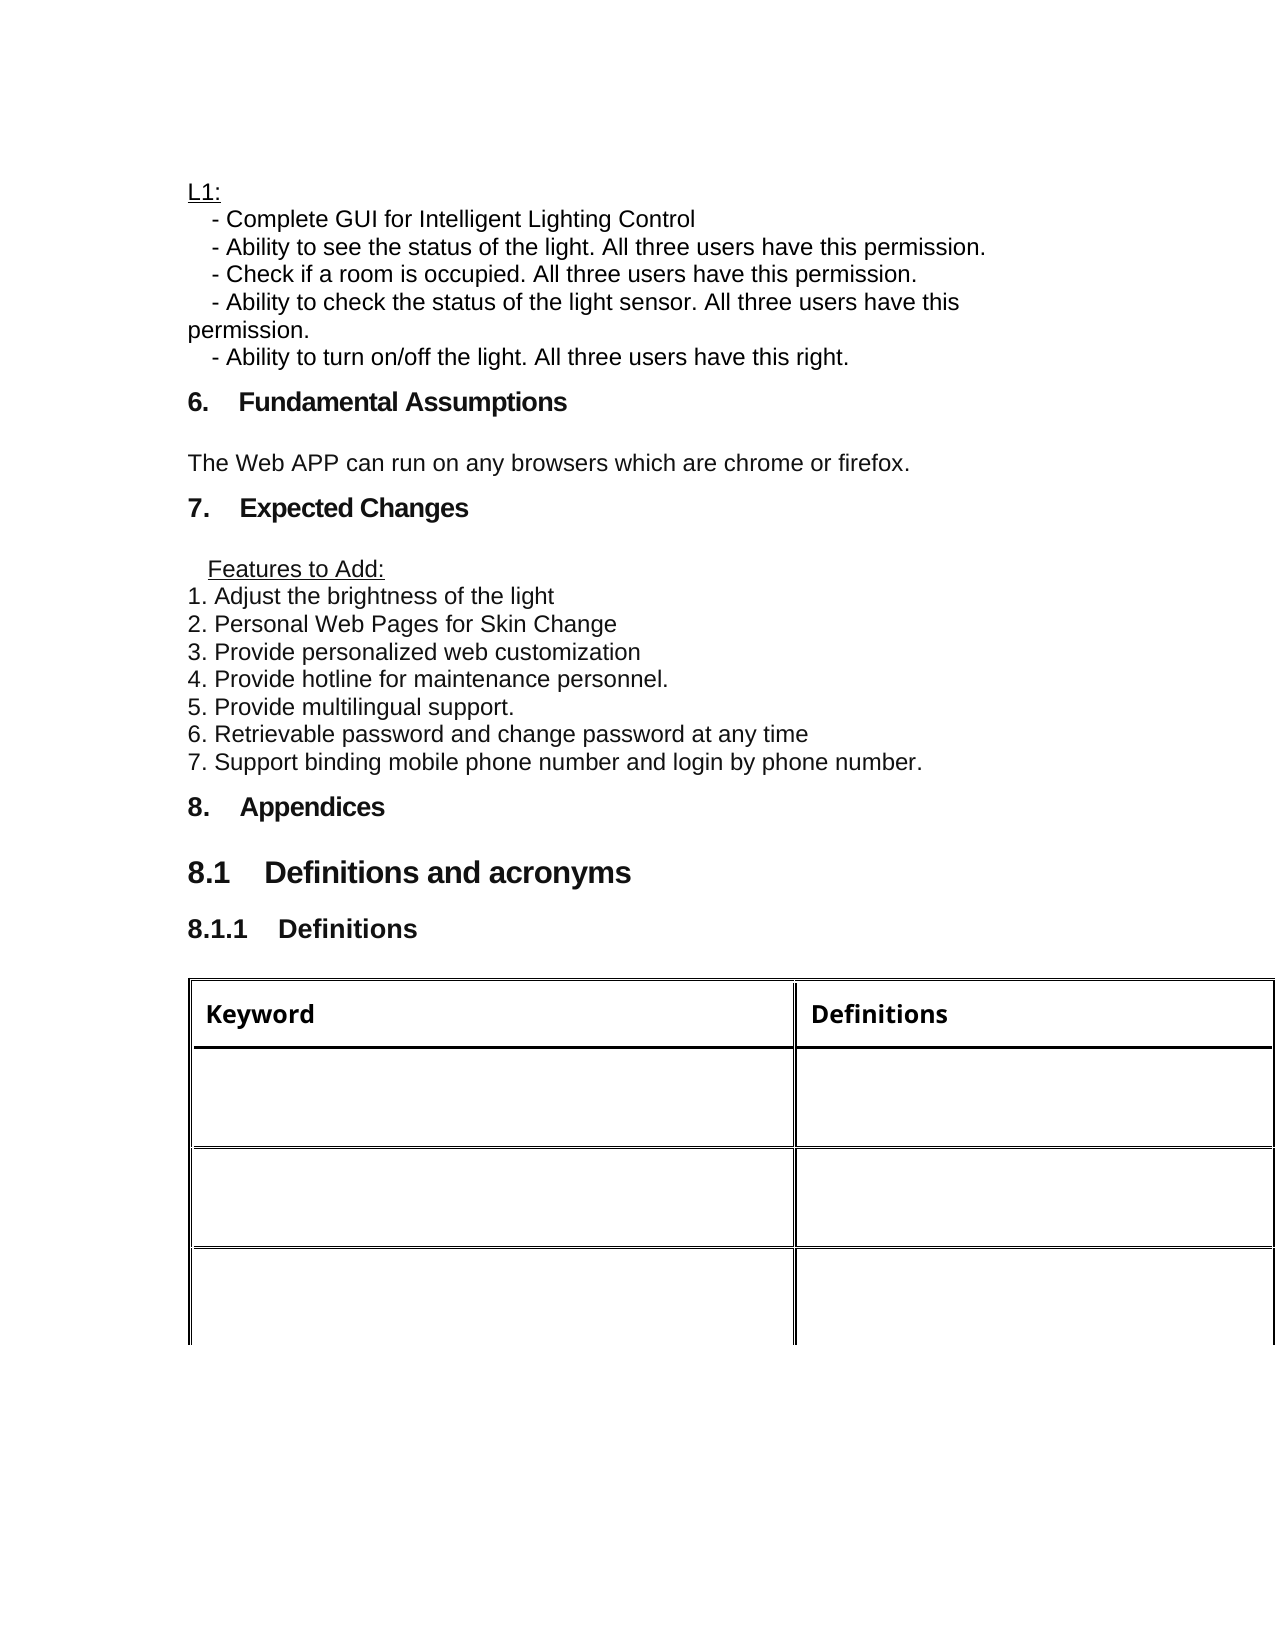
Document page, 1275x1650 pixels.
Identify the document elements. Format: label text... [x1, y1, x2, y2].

text The Web APP can run on any browsers which are chrome or firefox. [187, 449, 1087, 477]
subtitle 6. Fundamental Assumptions [187, 386, 1087, 418]
text - Ability to check the status of the light sensor. All three users have this permission. [187, 288, 1087, 343]
list 5. Provide multilingual support. [187, 693, 1087, 720]
subtitle 8. Appendices [187, 791, 1087, 822]
table_cell [795, 1246, 1275, 1345]
text - Complete GUI for Intelligent Lighting Control [187, 205, 1087, 233]
list 2. Personal Web Pages for Skin Change [187, 610, 1087, 637]
text - Check if a room is occupied. All three users have this permission. [187, 260, 1087, 288]
list 4. Provide hotline for maintenance personnel. [187, 665, 1087, 693]
subtitle 7. Expected Changes [187, 492, 1087, 523]
text - Ability to turn on/off the light. All three users have this right. [187, 343, 1087, 371]
table_header Keyword [192, 979, 795, 1046]
table_cell [190, 1246, 795, 1345]
list 3. Provide personalized web customization [187, 637, 1087, 665]
subtitle 8.1.1 Definitions [187, 913, 1087, 944]
table_cell [192, 1046, 793, 1146]
text Features to Add: [187, 555, 1087, 582]
table_cell [797, 1046, 1273, 1146]
table_cell [190, 1146, 795, 1246]
list 7. Support binding mobile phone number and login by phone number. [187, 748, 1087, 776]
table_header Definitions [795, 981, 1273, 1046]
subtitle 8.1 Definitions and acronyms [187, 854, 1087, 889]
text - Ability to see the status of the light. All three users have this permission. [187, 233, 1087, 260]
list 1. Adjust the brightness of the light [187, 582, 1087, 610]
list 6. Retrievable password and change password at any time [187, 720, 1087, 748]
table_cell [795, 1146, 1275, 1246]
text L1: [187, 178, 1087, 205]
